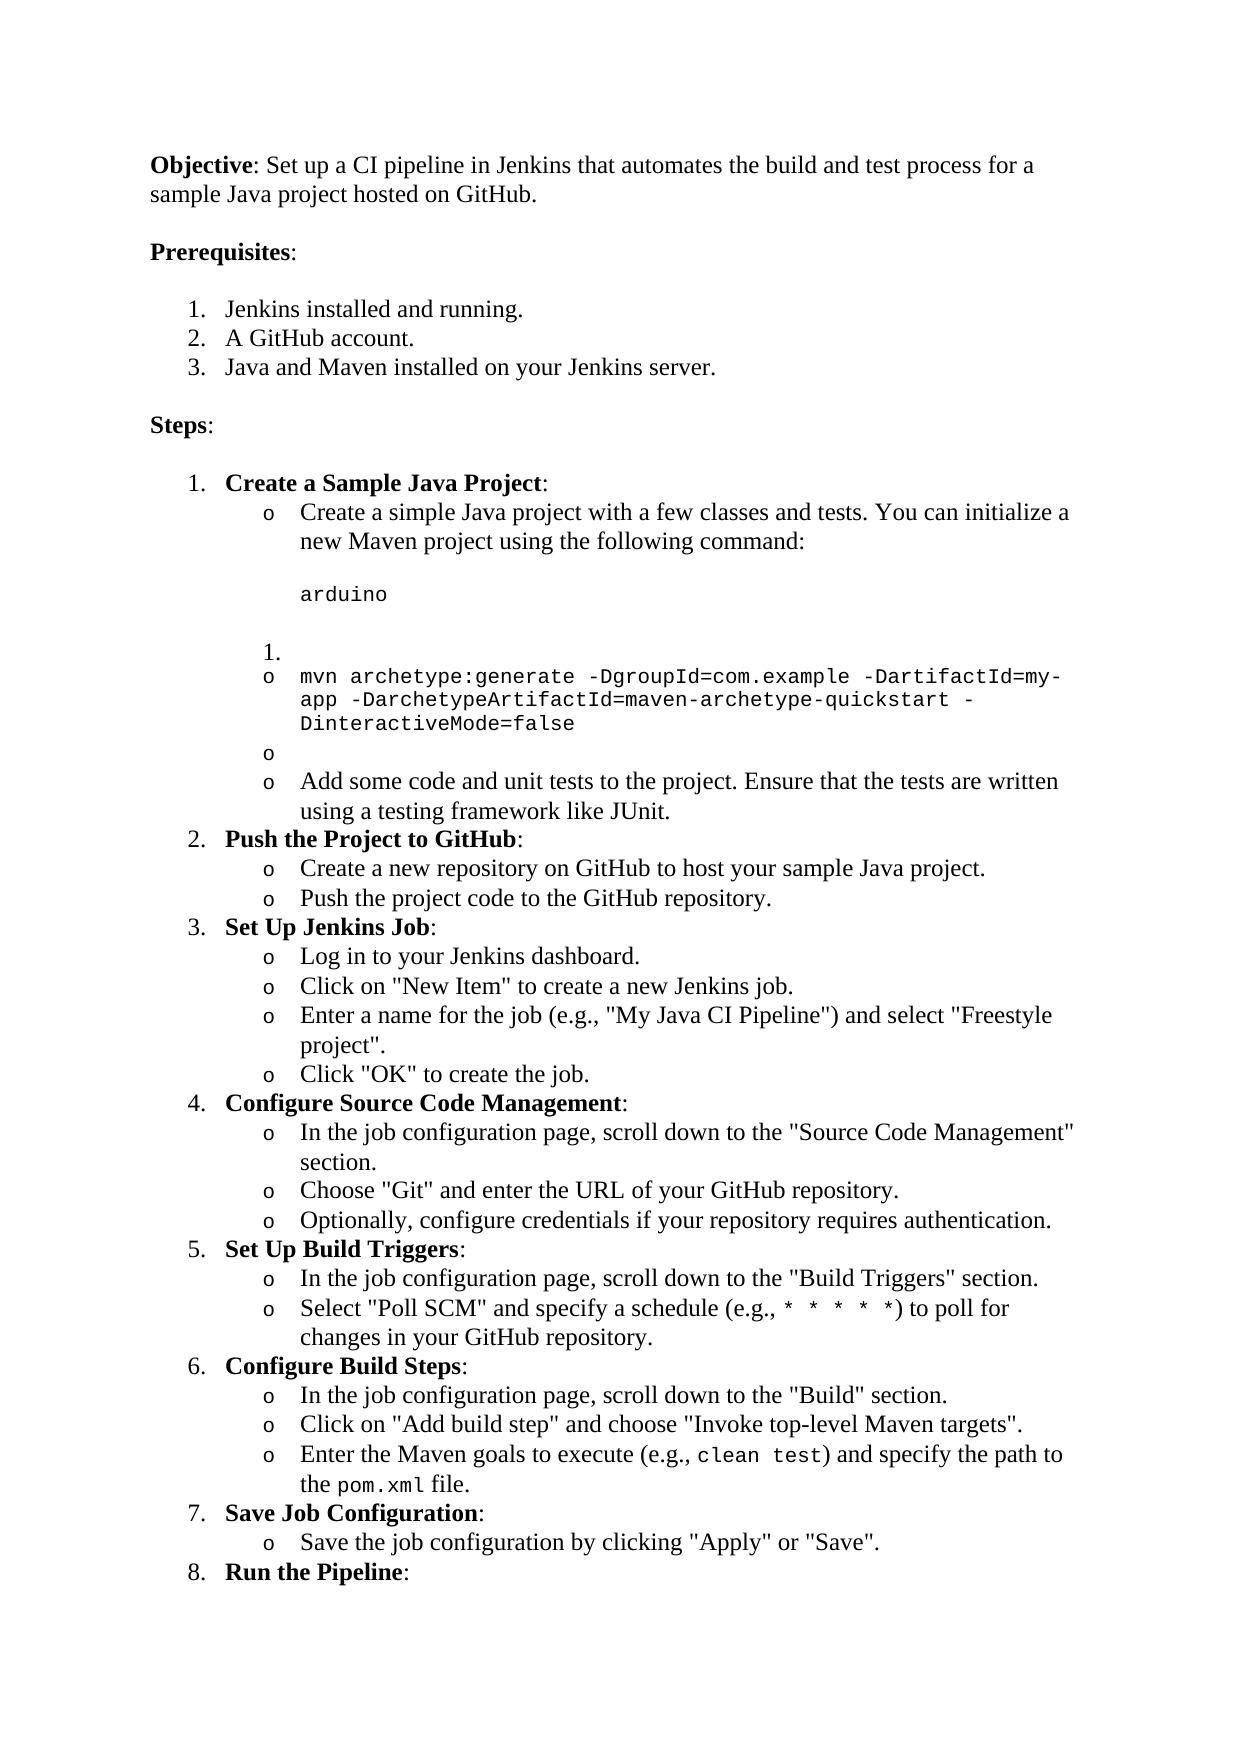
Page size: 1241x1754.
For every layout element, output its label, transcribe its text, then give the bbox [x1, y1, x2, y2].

list Choose "Git" and enter the URL of your GitHub repository. [262, 1175, 1090, 1205]
list Push the Project to GitHub: [187, 824, 1090, 853]
text Prerequisites: [150, 237, 1090, 265]
list Set Up Build Triggers: [187, 1234, 1090, 1263]
list Enter the Maven goals to execute (e.g., clean test) and specify the path to the pom.xml file. [262, 1439, 1090, 1498]
list Create a simple Java project with a few classes and tests. You can initialize a new Maven project using the following command: [262, 497, 1090, 555]
list Add some code and unit tests to the project. Ensure that the tests are written using a testing framework like JUnit. [262, 766, 1090, 824]
list Save the job configuration by clicking "Apply" or "Save". [262, 1527, 1090, 1557]
list In the job configuration page, scroll down to the "Build" section. [262, 1380, 1090, 1409]
list Optionally, configure credentials if your repository requires authentication. [262, 1205, 1090, 1234]
text Objective: Set up a CI pipeline in Jenkins that automates the build and test process for a sample Java project hosted on GitHub. [150, 150, 1090, 207]
list Run the Pipeline: [187, 1557, 1090, 1585]
list In the job configuration page, scroll down to the "Source Code Management" section. [262, 1117, 1090, 1175]
list Create a Sample Java Project: [187, 468, 1090, 497]
list In the job configuration page, scroll down to the "Build Triggers" section. [262, 1263, 1090, 1293]
list Click on "New Item" to create a new Jenkins job. [262, 971, 1090, 1000]
list Click on "Add build step" and choose "Invoke top-level Maven targets". [262, 1409, 1090, 1439]
list Enter a name for the job (e.g., "My Java CI Pipeline") and select "Freestyle project". [262, 1000, 1090, 1059]
list Push the project code to the GitHub repository. [262, 883, 1090, 912]
list Click "OK" to create the job. [262, 1059, 1090, 1088]
list Log in to your Jenkins dashboard. [262, 941, 1090, 971]
list Configure Source Code Management: [187, 1088, 1090, 1117]
list Configure Build Steps: [187, 1351, 1090, 1380]
list Select "Poll SCM" and specify a schedule (e.g., * * * * *) to poll for changes in your GitHub repository. [262, 1293, 1090, 1351]
list Create a new repository on GitHub to host your sample Java project. [262, 853, 1090, 883]
text arduino [300, 584, 1090, 608]
list Jenkins installed and running. [187, 294, 1090, 323]
list Set Up Jenkins Job: [187, 912, 1090, 941]
list mvn archetype:generate -DgroupId=com.example -DartifactId=my-app -DarchetypeArtifactId=maven-archetype-quickstart -DinteractiveMode=false [262, 666, 1090, 737]
list Java and Maven installed on your Jenkins server. [187, 352, 1090, 381]
list Save Job Configuration: [187, 1498, 1090, 1527]
list A GitHub account. [187, 323, 1090, 352]
text Steps: [150, 410, 1090, 439]
